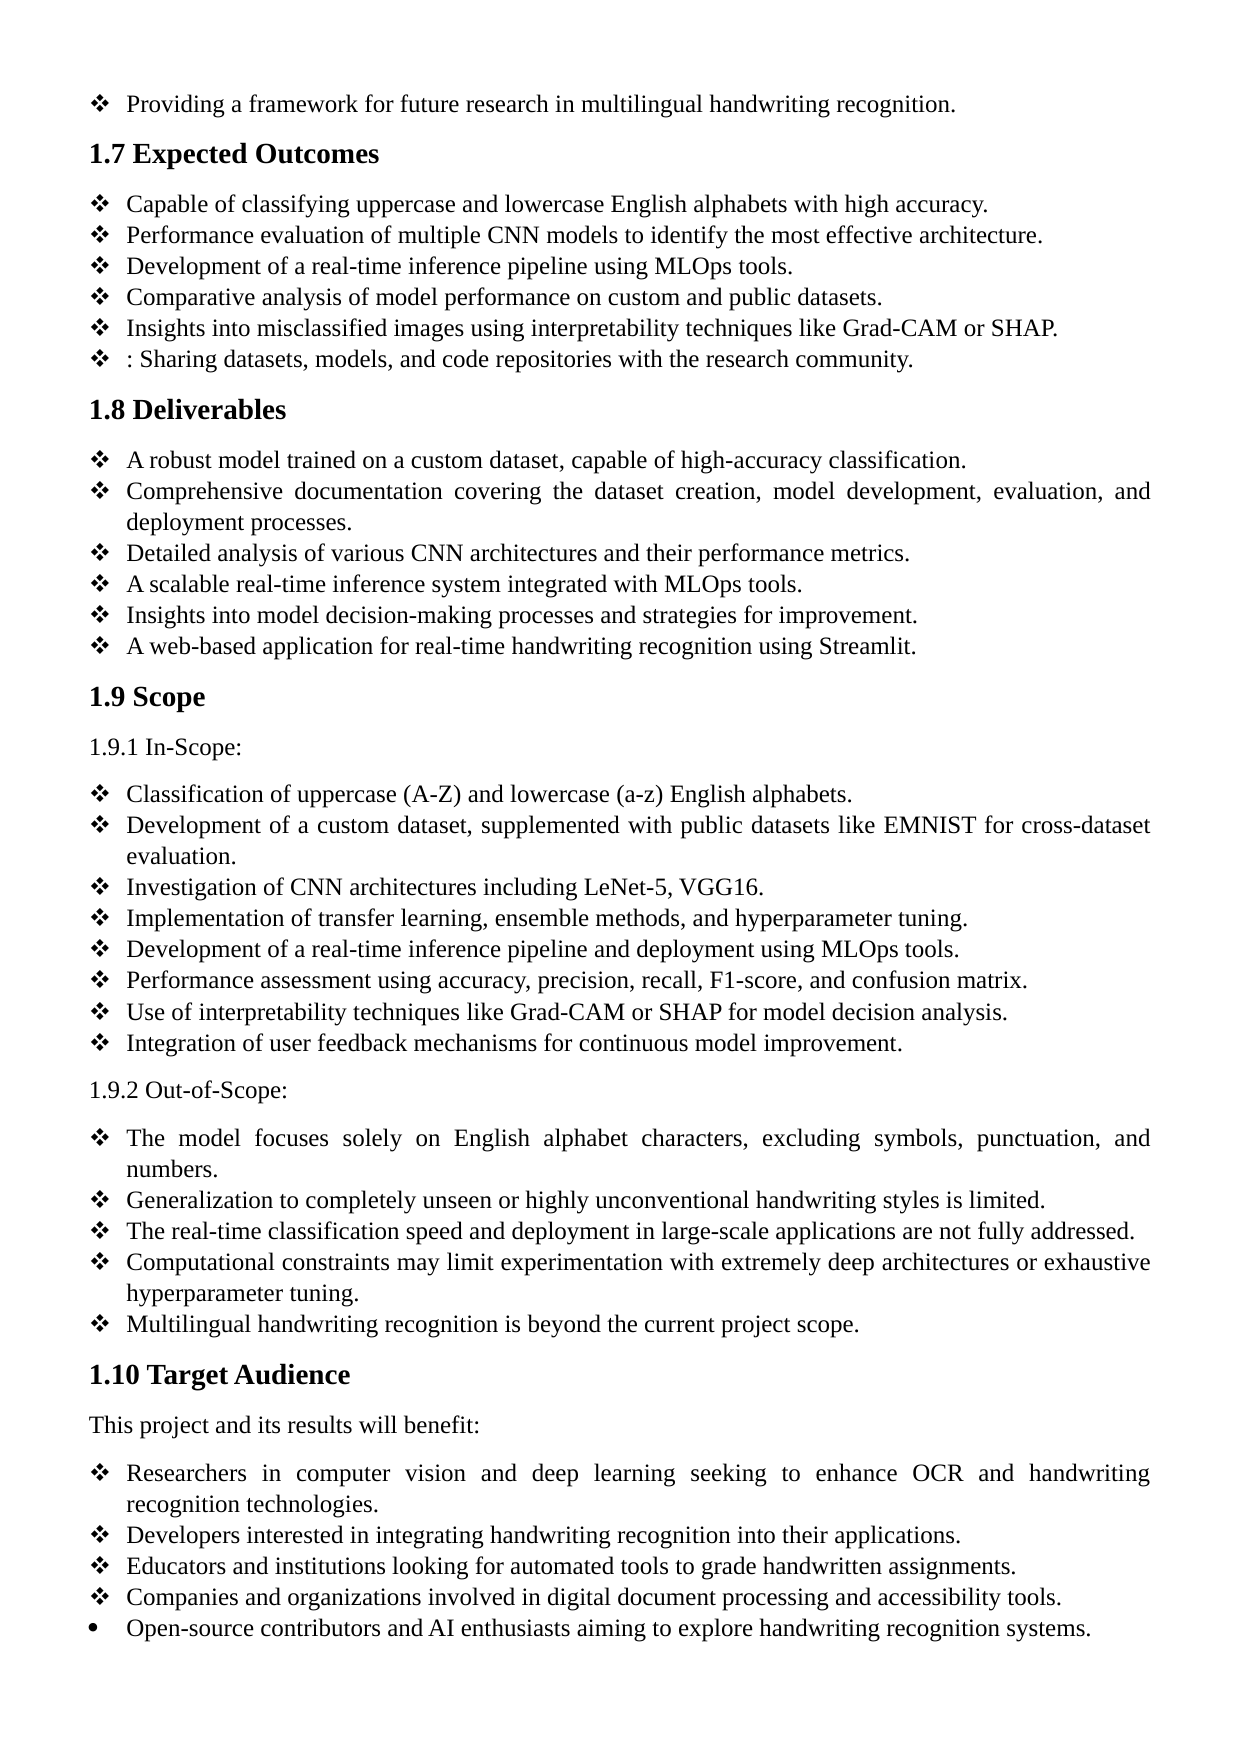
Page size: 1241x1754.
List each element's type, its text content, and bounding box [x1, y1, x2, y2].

list Educators and institutions looking for automated tools to grade handwritten assignments. [89, 1551, 1152, 1579]
text 1.10 Target Audience [89, 1357, 1152, 1391]
text 1.7 Expected Outcomes [89, 136, 1152, 170]
list Generalization to completely unseen or highly unconventional handwriting styles is limited. [89, 1185, 1152, 1214]
list Use of interpretability techniques like Grad-CAM or SHAP for model decision analysis. [89, 997, 1152, 1025]
list Development of a custom dataset, supplemented with public datasets like EMNIST for cross-dataset evaluation. [89, 810, 1152, 870]
list The real-time classification speed and deployment in large-scale applications are not fully addressed. [89, 1216, 1152, 1245]
list Open-source contributors and AI enthusiasts aiming to explore handwriting recognition systems. [89, 1613, 1152, 1642]
list Computational constraints may limit experimentation with extremely deep architectures or exhaustive hyperparameter tuning. [89, 1247, 1152, 1307]
list The model focuses solely on English alphabet characters, excluding symbols, punctuation, and numbers. [89, 1123, 1152, 1183]
list A robust model trained on a custom dataset, capable of high-accuracy classification. [89, 445, 1152, 474]
text 1.8 Deliverables [89, 392, 1152, 426]
list : Sharing datasets, models, and code repositories with the research community. [89, 344, 1152, 373]
list Comparative analysis of model performance on custom and public datasets. [89, 282, 1152, 311]
list Capable of classifying uppercase and lowercase English alphabets with high accuracy. [89, 189, 1152, 218]
list Development of a real-time inference pipeline and deployment using MLOps tools. [89, 934, 1152, 963]
list Performance evaluation of multiple CNN models to identify the most effective architecture. [89, 220, 1152, 249]
list Developers interested in integrating handwriting recognition into their applications. [89, 1520, 1152, 1548]
text 1.9 Scope [89, 679, 1152, 712]
list Performance assessment using accuracy, precision, recall, F1-score, and confusion matrix. [89, 966, 1152, 994]
list A scalable real-time inference system integrated with MLOps tools. [89, 569, 1152, 598]
list Insights into misclassified images using interpretability techniques like Grad-CAM or SHAP. [89, 313, 1152, 342]
list Comprehensive documentation covering the dataset creation, model development, evaluation, and deployment processes. [89, 476, 1152, 536]
list Companies and organizations involved in digital document processing and accessibility tools. [89, 1582, 1152, 1611]
list Implementation of transfer learning, ensemble methods, and hyperparameter tuning. [89, 903, 1152, 932]
list Insights into model decision-making processes and strategies for improvement. [89, 600, 1152, 629]
list A web-based application for real-time handwriting recognition using Streamlit. [89, 631, 1152, 660]
text 1.9.1 In-Scope: [89, 732, 1152, 760]
text 1.9.2 Out-of-Scope: [89, 1075, 1152, 1104]
text This project and its results will benefit: [89, 1410, 1152, 1439]
list Researchers in computer vision and deep learning seeking to enhance OCR and handwriting recognition technologies. [89, 1458, 1152, 1517]
list Development of a real-time inference pipeline using MLOps tools. [89, 251, 1152, 280]
list Multilingual handwriting recognition is beyond the current project scope. [89, 1309, 1152, 1338]
list Integration of user feedback mechanisms for continuous model improvement. [89, 1028, 1152, 1056]
list Investigation of CNN architectures including LeNet-5, VGG16. [89, 872, 1152, 901]
list Detailed analysis of various CNN architectures and their performance metrics. [89, 538, 1152, 567]
list Classification of uppercase (A-Z) and lowercase (a-z) English alphabets. [89, 779, 1152, 808]
list Providing a framework for future research in multilingual handwriting recognition. [89, 89, 1152, 117]
